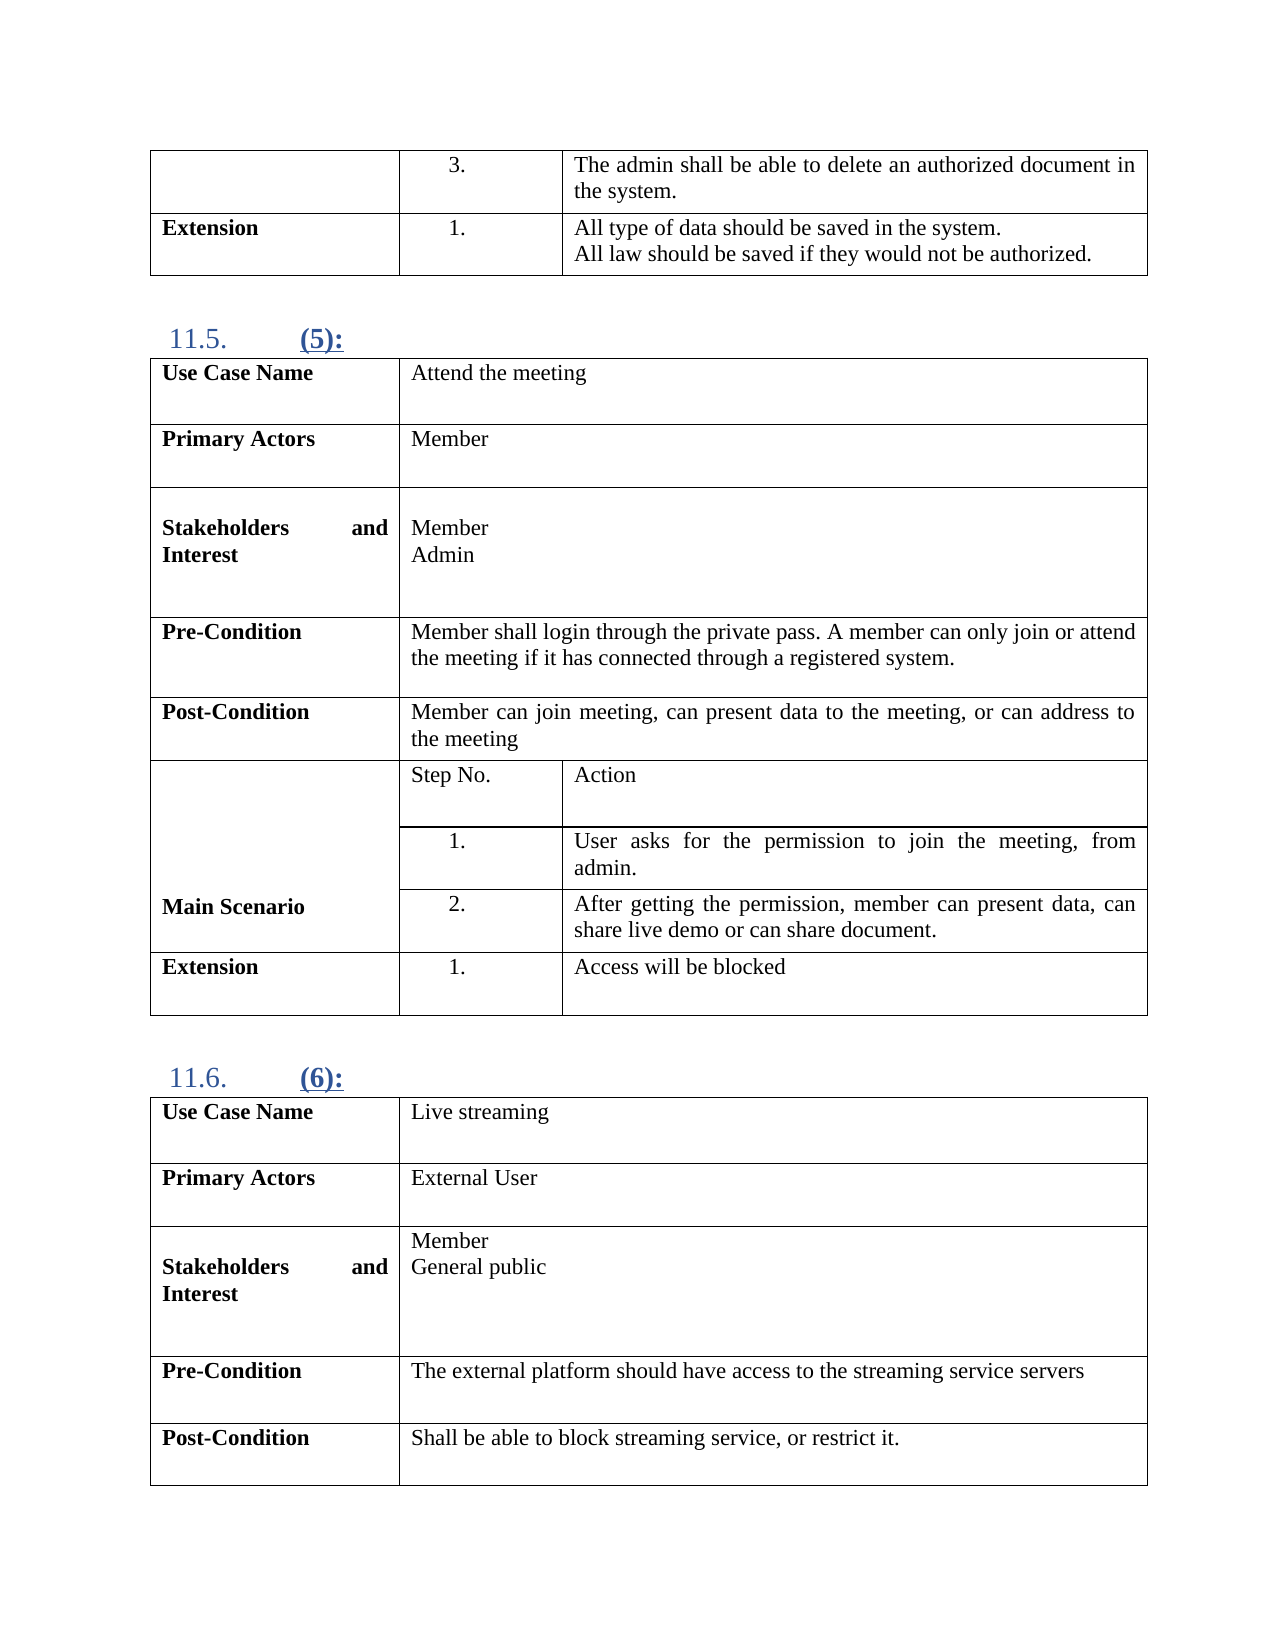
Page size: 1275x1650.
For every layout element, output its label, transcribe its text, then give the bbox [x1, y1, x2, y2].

table_cell Member shall login through the private pass. A member can only join or attend the meeting if it has connected through a registered system. [400, 618, 1147, 697]
table_header Use Case Name [151, 1098, 399, 1163]
table_cell [400, 214, 562, 275]
table_cell Member [400, 425, 1147, 487]
table_cell Member General public [400, 1227, 1147, 1356]
table_cell Post-Condition [151, 698, 399, 760]
table_cell [400, 151, 562, 213]
table_cell Post-Condition [151, 1424, 399, 1485]
table_cell Pre-Condition [151, 1357, 399, 1423]
table_cell Primary Actors [151, 1164, 399, 1226]
table_cell Main Scenario [151, 761, 399, 952]
table_cell The external platform should have access to the streaming service servers [400, 1357, 1147, 1423]
table_cell All type of data should be saved in the system. All law should be saved if they would not be authorized. [563, 214, 1147, 275]
table_cell Access will be blocked [563, 953, 1147, 1014]
table_cell Extension [151, 953, 399, 1014]
table_cell The admin shall be able to delete an authorized document in the system. [563, 151, 1147, 213]
table_cell Member Admin [400, 488, 1147, 617]
subtitle (6): [169, 1061, 1125, 1094]
table_cell 1. [400, 953, 562, 1014]
table_cell External User [400, 1164, 1147, 1226]
table_cell Extension [151, 214, 399, 275]
table_header Live streaming [400, 1098, 1147, 1163]
table_cell Member can join meeting, can present data to the meeting, or can address to the meeting [400, 698, 1147, 760]
table_cell Stakeholders and Interest [151, 488, 399, 617]
table_cell Action [563, 761, 1147, 826]
table_header Use Case Name [151, 359, 399, 424]
table_cell Stakeholders and Interest [151, 1227, 399, 1356]
table_cell User asks for the permission to join the meeting, from admin. [563, 828, 1147, 889]
table_cell Shall be able to block streaming service, or restrict it. [400, 1424, 1147, 1485]
table_cell Primary Actors [151, 425, 399, 487]
table_cell Pre-Condition [151, 618, 399, 697]
table_cell 1. [400, 828, 562, 889]
table_header Attend the meeting [400, 359, 1147, 424]
table_cell 2. [400, 890, 562, 952]
subtitle (5): [169, 322, 1125, 355]
table_cell Step No. [400, 761, 562, 826]
table_cell After getting the permission, member can present data, can share live demo or can share document. [563, 890, 1147, 952]
